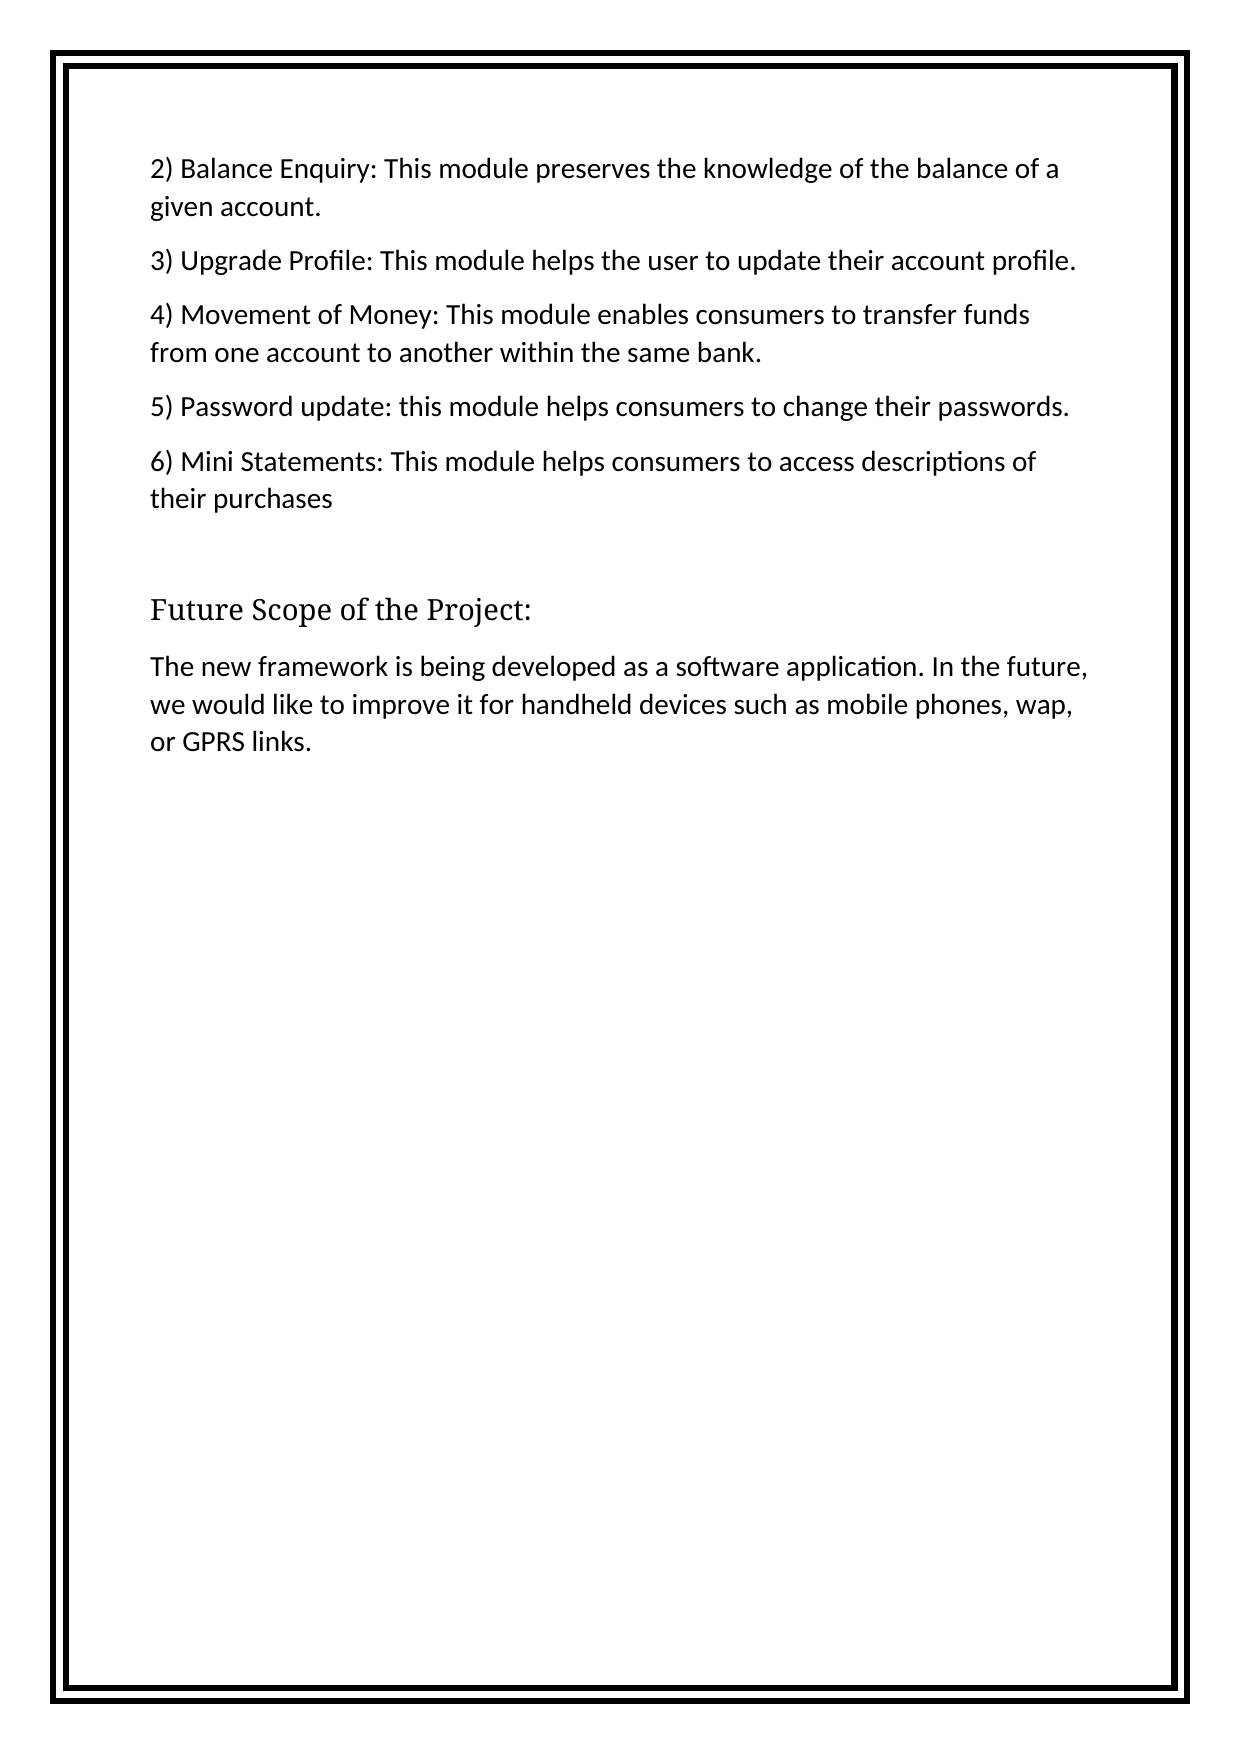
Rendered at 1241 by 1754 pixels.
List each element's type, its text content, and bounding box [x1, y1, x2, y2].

text 3) Upgrade Profile: This module helps the user to update their account profile. [150, 242, 1090, 278]
text 4) Movement of Money: This module enables consumers to transfer funds from one account to another within the same bank. [150, 296, 1090, 370]
text The new framework is being developed as a software application. In the future, we would like to improve it for handheld devices such as mobile phones, wap, or GPRS links. [150, 648, 1090, 759]
text 5) Password update: this module helps consumers to change their passwords. [150, 388, 1090, 424]
text Future Scope of the Project: [150, 589, 1090, 629]
text 2) Balance Enquiry: This module preserves the knowledge of the balance of a given account. [150, 150, 1090, 223]
text 6) Mini Statements: This module helps consumers to access descriptions of their purchases [150, 443, 1090, 516]
